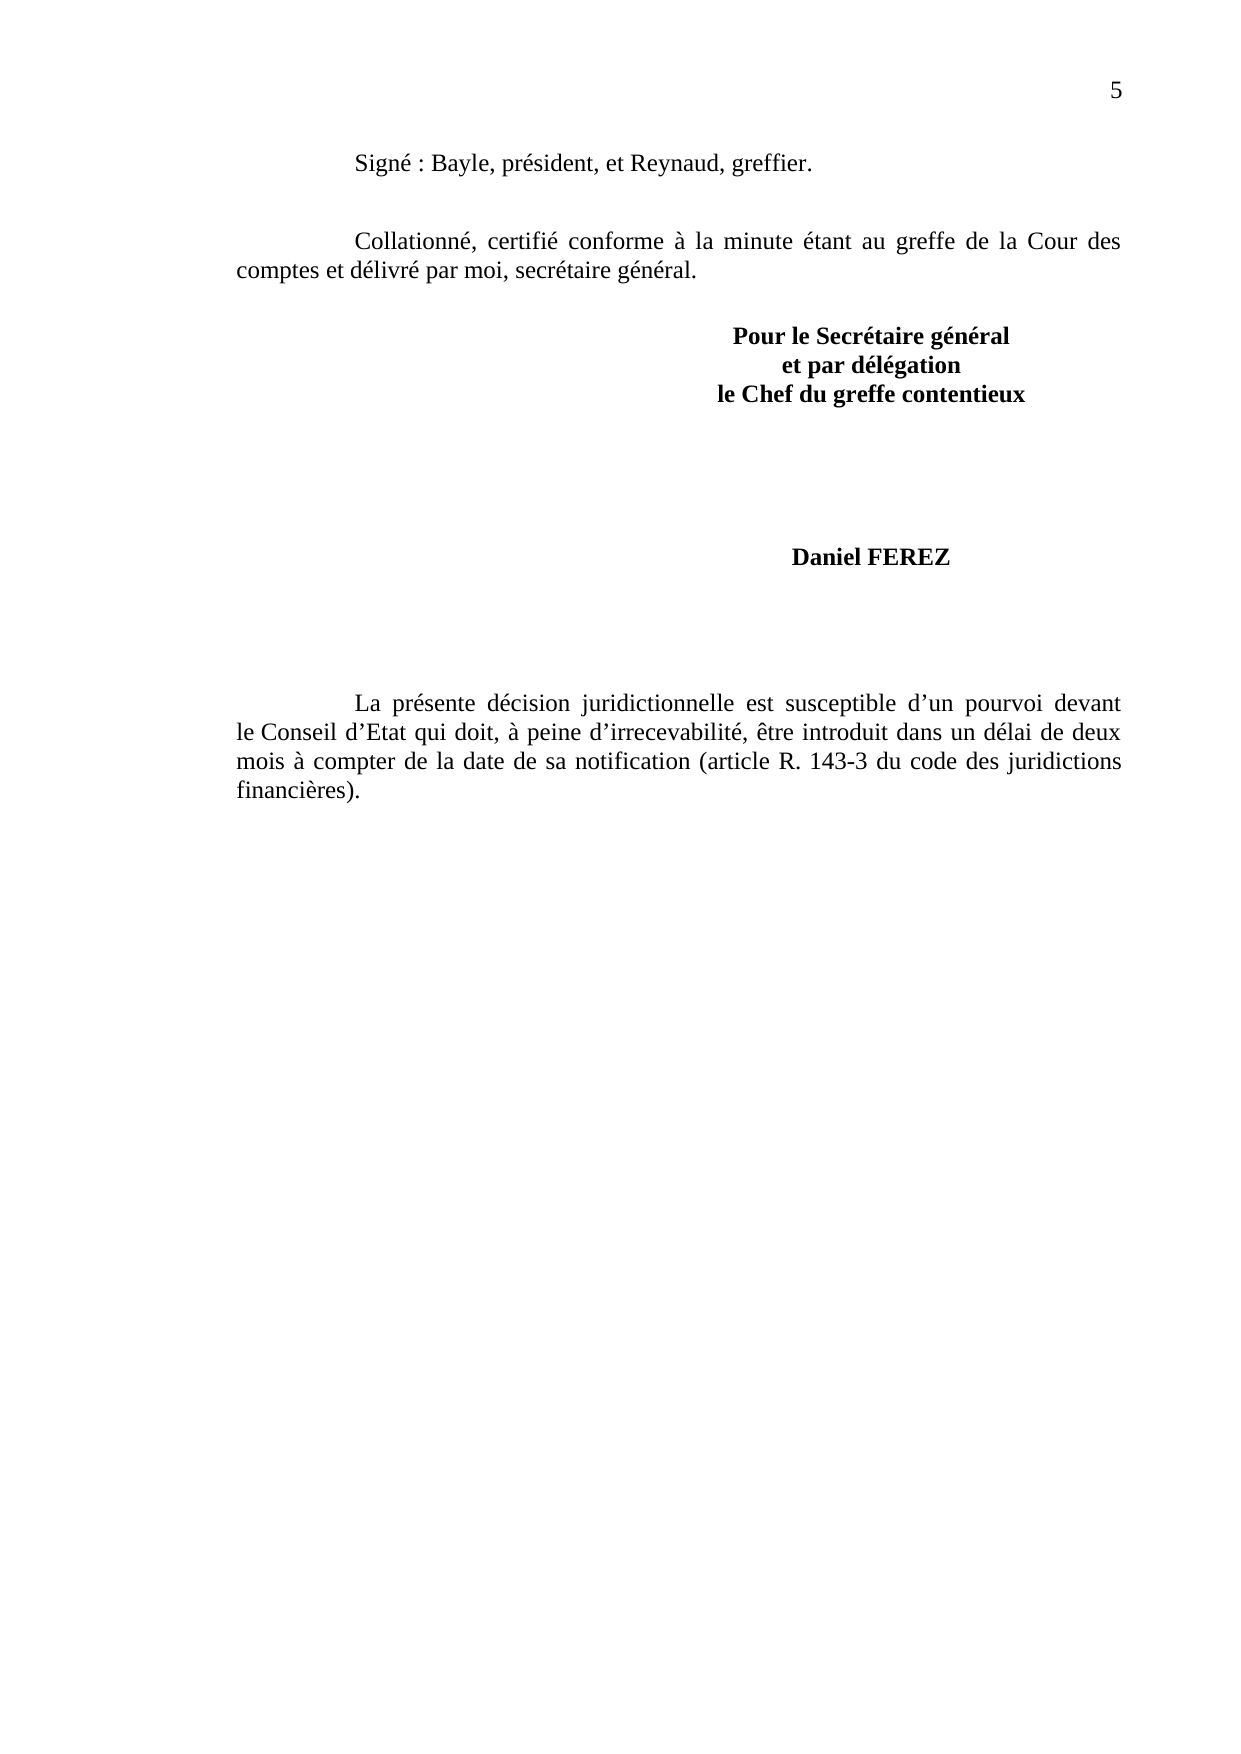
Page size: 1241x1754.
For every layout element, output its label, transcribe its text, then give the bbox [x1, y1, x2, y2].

text Signé : Bayle, président, et Reynaud, greffier. [236, 148, 1122, 176]
text La présente décision juridictionnelle est susceptible d’un pourvoi devant le Conseil d’Etat qui doit, à peine d’irrecevabilité, être introduit dans un délai de deux mois à compter de la date de sa notification (article R. 143-3 du code des juridictions financières). [236, 688, 1122, 803]
text et par délégation [620, 350, 1122, 379]
text Collationné, certifié conforme à la minute étant au greffe de la Cour des comptes et délivré par moi, secrétaire général. [236, 226, 1122, 284]
text Pour le Secrétaire général [620, 321, 1122, 350]
text Daniel FEREZ [620, 542, 1122, 571]
text le Chef du greffe contentieux [620, 379, 1122, 408]
